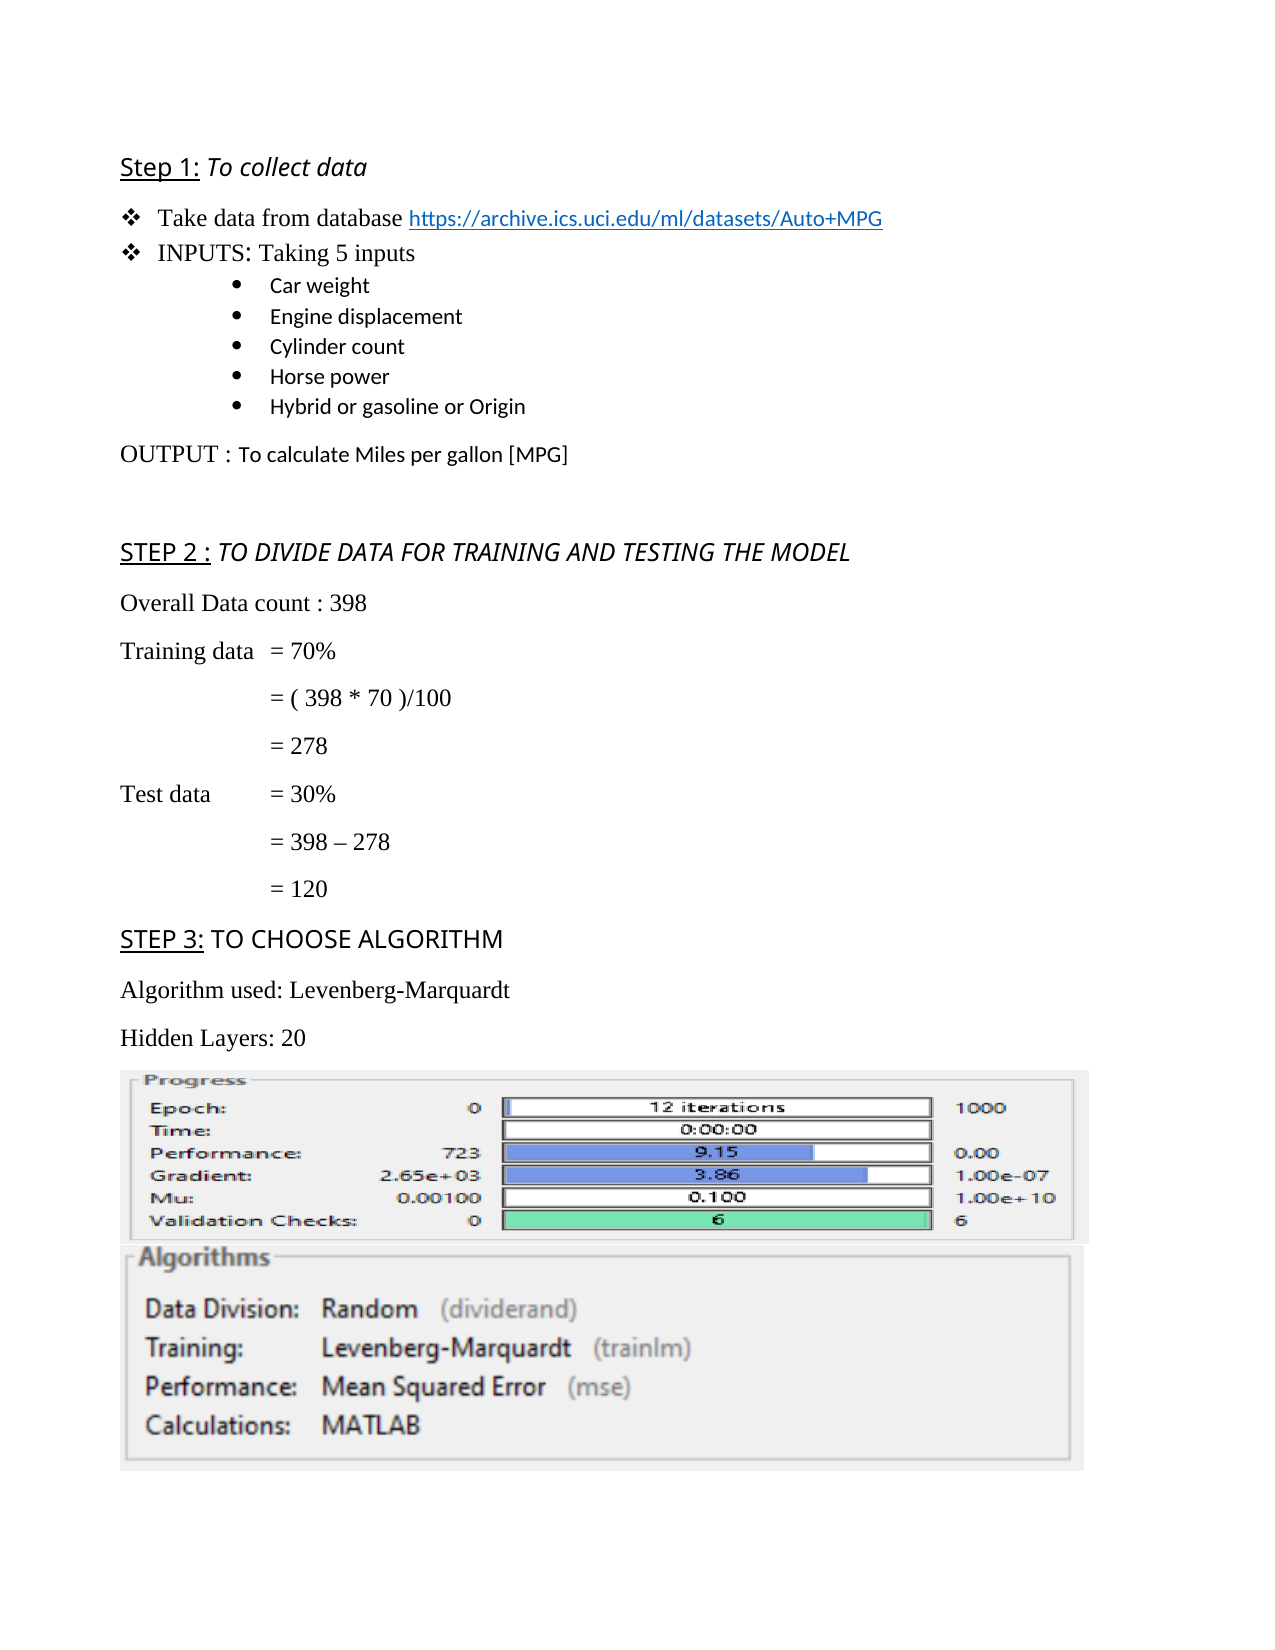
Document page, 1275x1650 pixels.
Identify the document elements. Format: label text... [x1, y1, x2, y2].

list Cylinder count [232, 332, 1155, 360]
picture [120, 1245, 1084, 1471]
text = 278 [120, 731, 1155, 760]
text = 120 [120, 874, 1155, 903]
list Engine displacement [232, 302, 1155, 330]
list Horse power [232, 362, 1155, 390]
list INPUTS: Taking 5 inputs [120, 235, 1155, 269]
text = 398 – 278 [120, 827, 1155, 855]
list Take data from database https://archive.ics.uci.edu/ml/datasets/Auto+MPG [120, 203, 1155, 232]
text = ( 398 * 70 )/100 [120, 683, 1155, 712]
text STEP 2 : TO DIVIDE DATA FOR TRAINING AND TESTING THE MODEL [120, 534, 1155, 569]
text Training data = 70% [120, 636, 1155, 664]
text Test data = 30% [120, 779, 1155, 808]
text Overall Data count : 398 [120, 588, 1155, 617]
text Hidden Layers: 20 [120, 1023, 1155, 1052]
text STEP 3: TO CHOOSE ALGORITHM [120, 922, 1155, 956]
text OUTPUT : To calculate Miles per gallon [MPG] [120, 439, 1155, 468]
picture [120, 1070, 1089, 1244]
text Algorithm used: Levenberg-Marquardt [120, 975, 1155, 1004]
text Step 1: To collect data [120, 150, 1155, 184]
list Car weight [232, 272, 1155, 299]
list Hybrid or gasoline or Origin [232, 392, 1155, 420]
